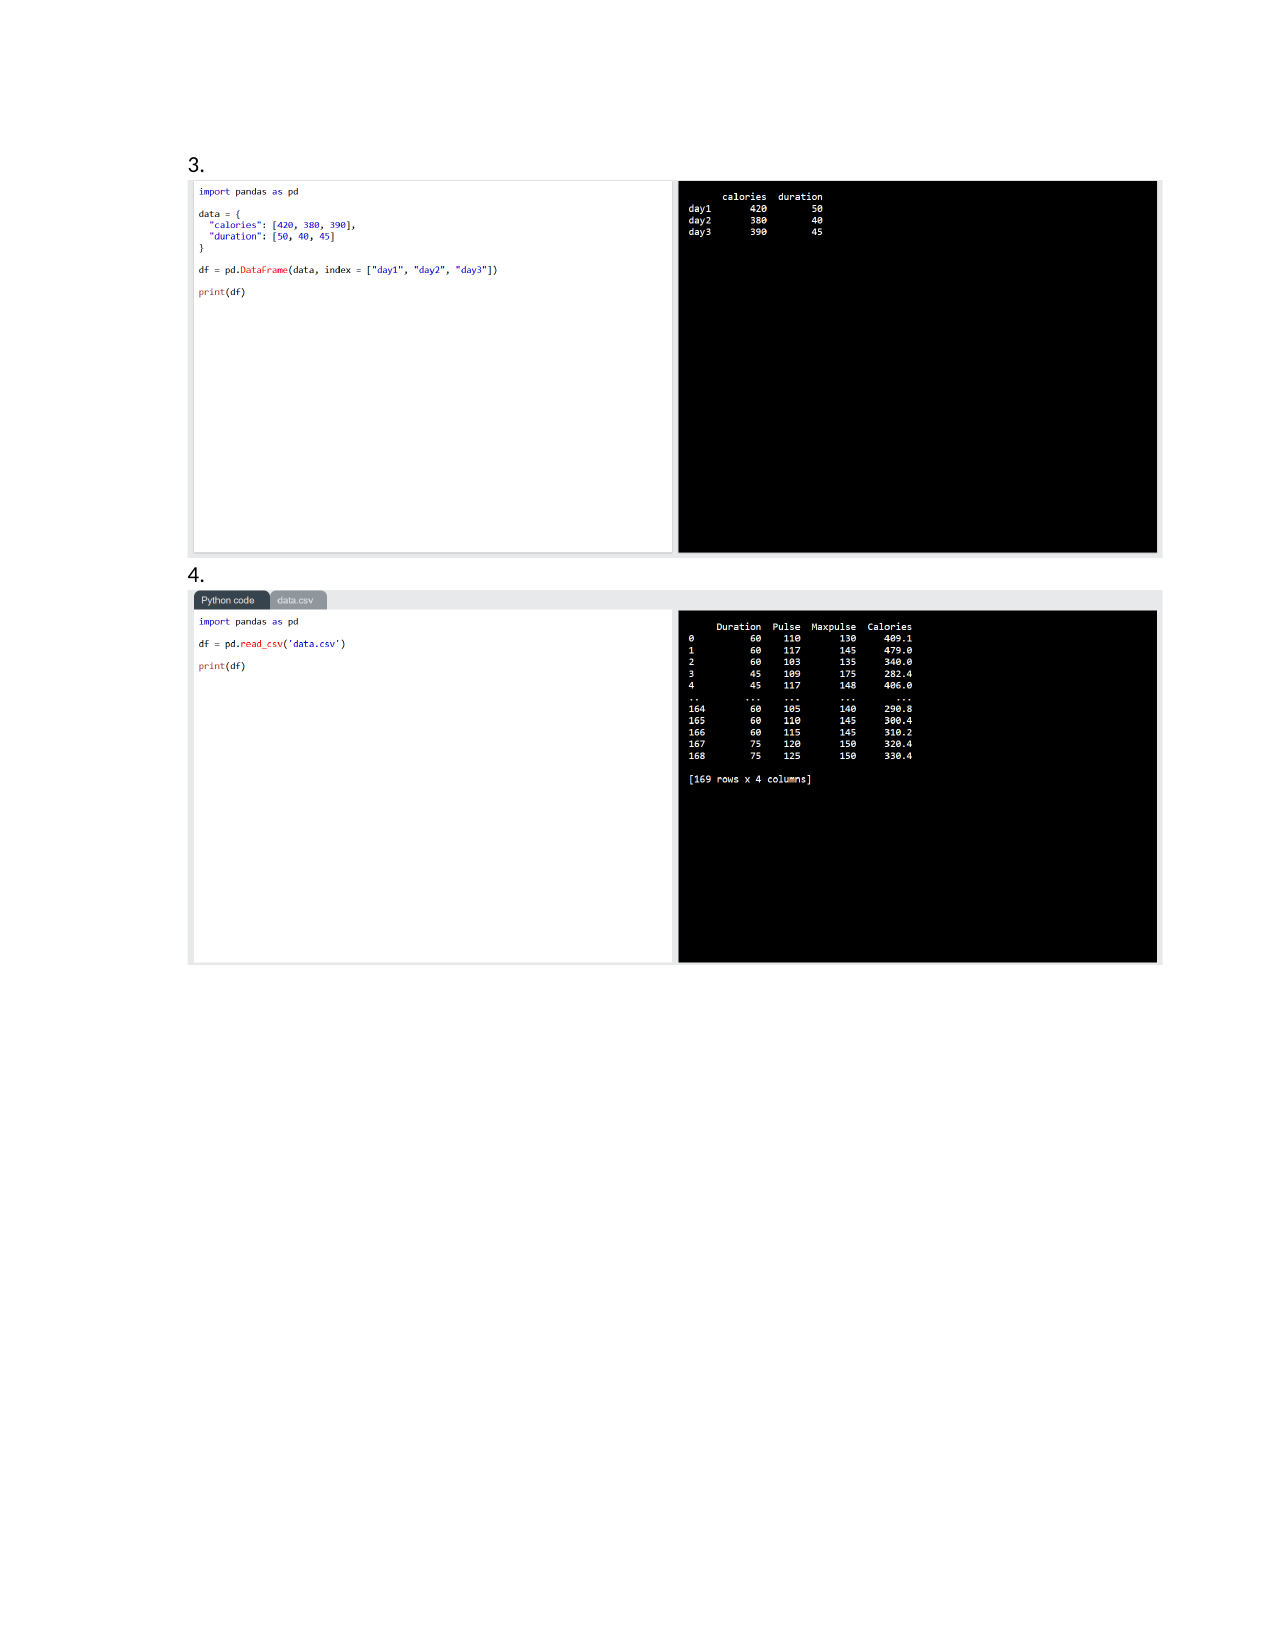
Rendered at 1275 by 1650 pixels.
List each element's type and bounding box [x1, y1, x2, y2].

picture [187, 180, 1163, 558]
picture [187, 590, 1163, 965]
